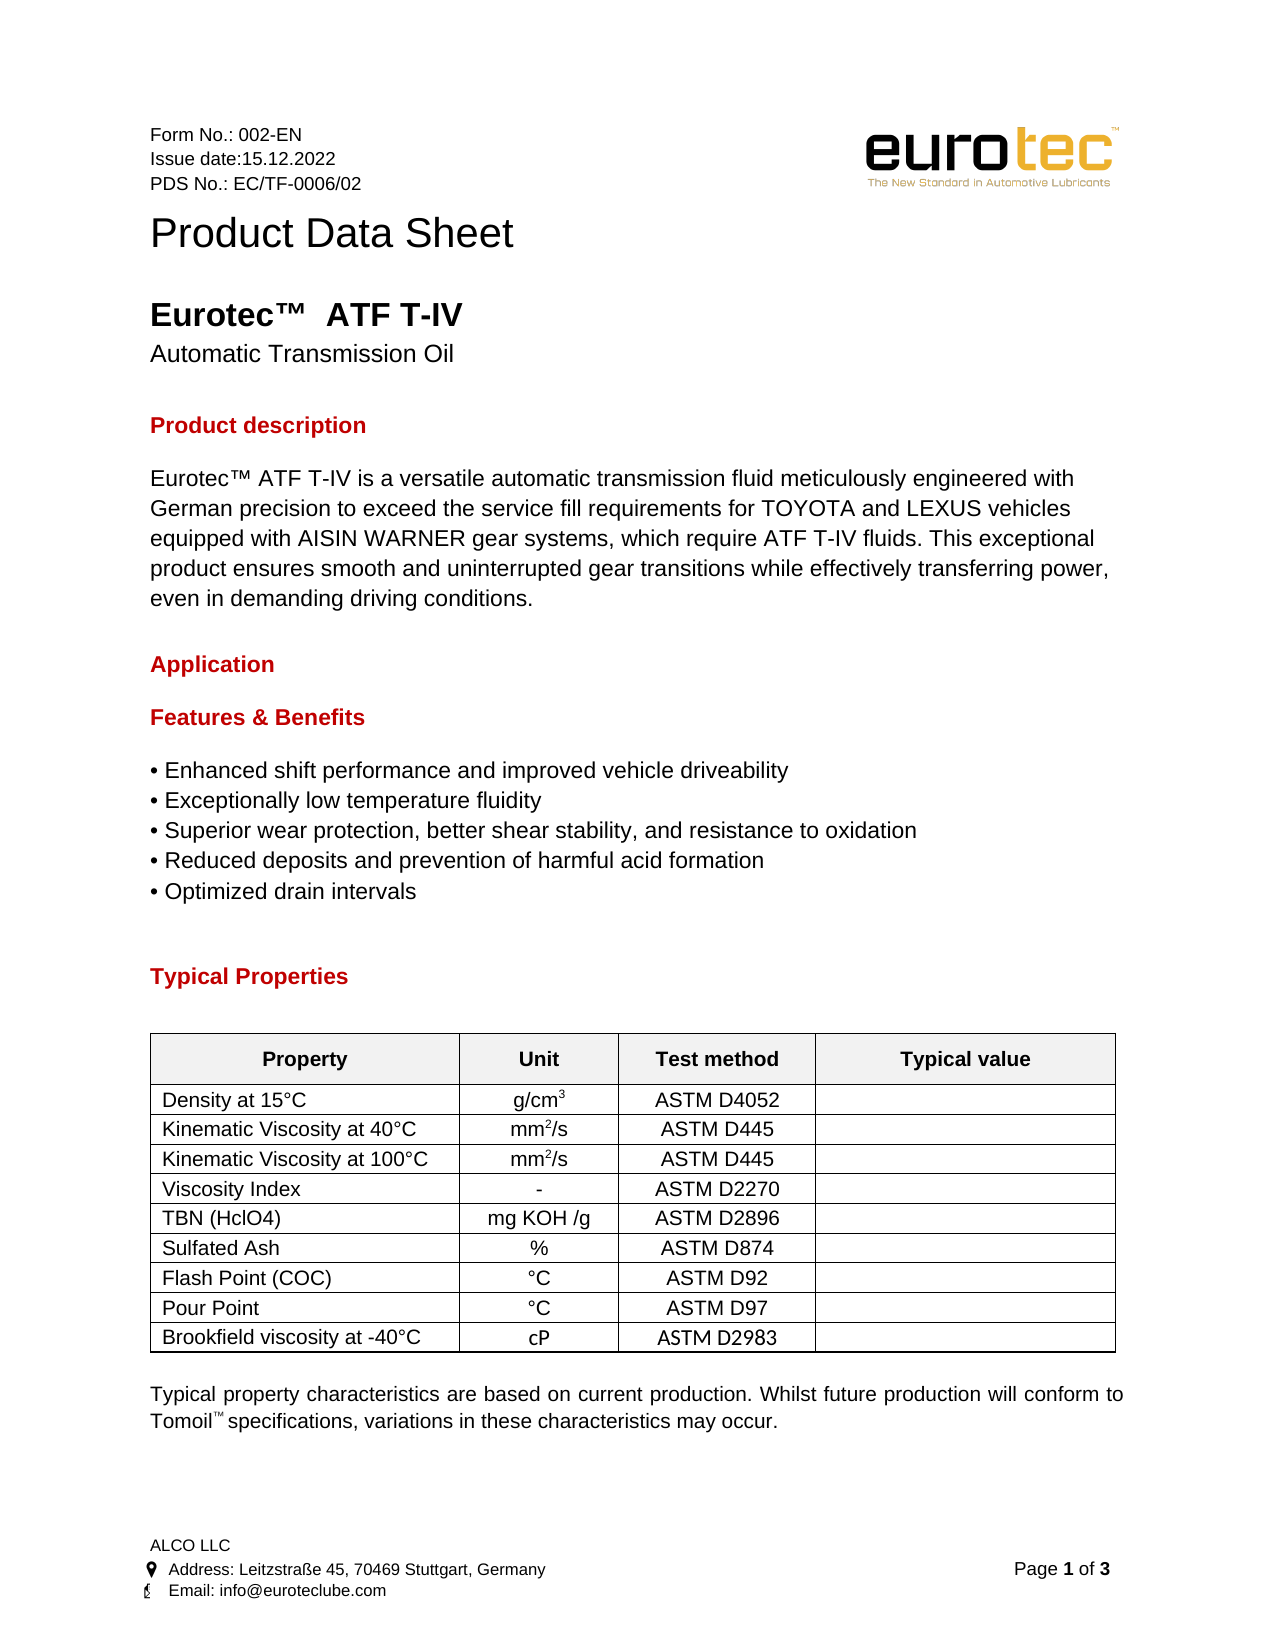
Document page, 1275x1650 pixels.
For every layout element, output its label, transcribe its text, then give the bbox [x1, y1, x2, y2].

table_header Test method [619, 1034, 815, 1084]
text • Enhanced shift performance and improved vehicle driveability • Exceptionally low temperature fluidity • Superior wear protection, better shear stability, and resistance to oxidation • Reduced deposits and prevention of harmful acid formation • Optimized drain intervals [150, 757, 1125, 904]
table_cell Density at 15°C [151, 1085, 459, 1114]
text Typical property characteristics are based on current production. Whilst future production will conform to Tomoil™ specifications, variations in these characteristics may occur. [150, 1382, 1125, 1433]
table_cell ASTM D4052 [619, 1085, 815, 1114]
table_header Unit [460, 1034, 618, 1084]
table_cell g/cm3 [460, 1085, 618, 1114]
table_cell Pour Point [151, 1293, 459, 1322]
table_cell - [460, 1174, 618, 1203]
table_cell ASTM D2983 [619, 1323, 815, 1351]
table_cell [816, 1323, 1115, 1351]
text Automatic Transmission Oil [150, 339, 1125, 368]
table_cell [816, 1115, 1115, 1143]
text Application [150, 651, 1125, 678]
table_cell °C [460, 1293, 618, 1322]
table_cell [816, 1234, 1115, 1262]
table_cell ASTM D874 [619, 1234, 815, 1262]
table_cell ASTM D445 [619, 1115, 815, 1143]
table_cell cP [460, 1323, 618, 1351]
table_cell Kinematic Viscosity at 40°C [151, 1115, 459, 1143]
table_header Property [151, 1034, 459, 1084]
text Features & Benefits [150, 704, 1125, 731]
text Typical Properties [150, 963, 1125, 989]
picture [141, 1558, 163, 1599]
table_cell [816, 1263, 1115, 1292]
text Eurotec™ ATF T-IV is a versatile automatic transmission fluid meticulously engineered with German precision to exceed the service fill requirements for TOYOTA and LEXUS vehicles equipped with AISIN WARNER gear systems, which require ATF T-IV fluids. This exceptional product ensures smooth and uninterrupted gear transitions while effectively transferring power, even in demanding driving conditions. [150, 464, 1125, 612]
table_cell mm2/s [460, 1145, 618, 1173]
table_cell [816, 1174, 1115, 1203]
table_cell ASTM D445 [619, 1145, 815, 1173]
picture [859, 73, 1125, 209]
table_cell Brookfield viscosity at -40°C [151, 1323, 459, 1351]
table_header Typical value [816, 1034, 1115, 1084]
table_cell ASTM D92 [619, 1263, 815, 1292]
text Product description [150, 412, 1125, 438]
table_cell ASTM D97 [619, 1293, 815, 1322]
table_cell [816, 1145, 1115, 1173]
table_cell TBN (HclO4) [151, 1204, 459, 1233]
table_cell ASTM D2270 [619, 1174, 815, 1203]
table_cell Sulfated Ash [151, 1234, 459, 1262]
table_cell Viscosity Index [151, 1174, 459, 1203]
table_cell ASTM D2896 [619, 1204, 815, 1233]
text Product Data Sheet [150, 209, 1125, 257]
table_cell % [460, 1234, 618, 1262]
table_cell °C [460, 1263, 618, 1292]
table_cell [816, 1204, 1115, 1233]
table_cell mg KOH /g [460, 1204, 618, 1233]
table_cell [816, 1085, 1115, 1114]
table_cell Kinematic Viscosity at 100°C [151, 1145, 459, 1173]
text Eurotec™ ATF T-IV [150, 295, 1125, 333]
table_cell Flash Point (COC) [151, 1263, 459, 1292]
table_cell mm2/s [460, 1115, 618, 1143]
table_cell [816, 1293, 1115, 1322]
